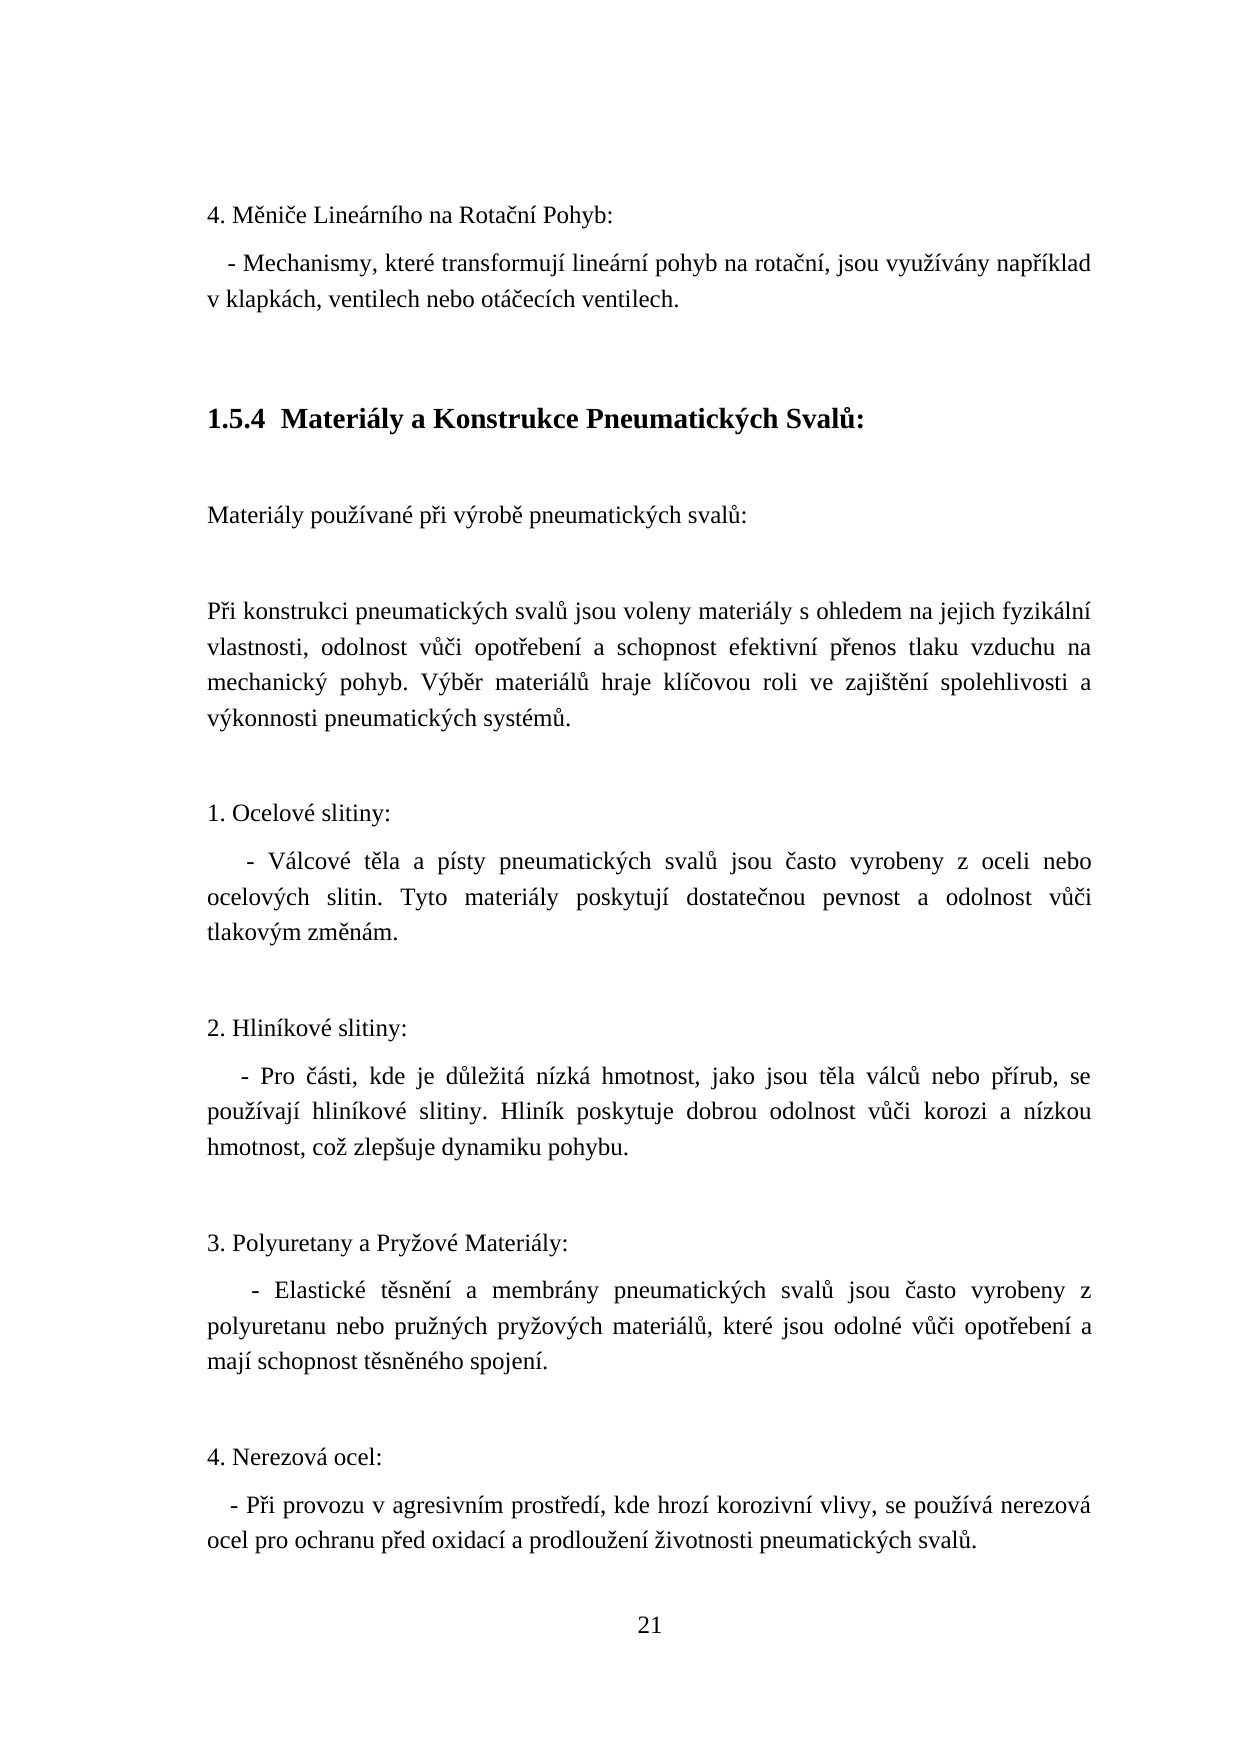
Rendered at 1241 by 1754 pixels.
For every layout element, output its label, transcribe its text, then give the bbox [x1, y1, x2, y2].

text 1. Ocelové slitiny: [207, 793, 1092, 829]
text 4. Nerezová ocel: [207, 1437, 1092, 1473]
text Materiály používané při výrobě pneumatických svalů: [207, 496, 1092, 531]
text - Válcové těla a písty pneumatických svalů jsou často vyrobeny z oceli nebo ocelových slitin. Tyto materiály poskytují dostatečnou pevnost a odolnost vůči tlakovým změnám. [207, 841, 1092, 948]
text - Mechanismy, které transformují lineární pohyb na rotační, jsou využívány například v klapkách, ventilech nebo otáčecích ventilech. [207, 243, 1092, 314]
text 3. Polyuretany a Pryžové Materiály: [207, 1223, 1092, 1258]
text - Při provozu v agresivním prostředí, kde hrozí korozivní vlivy, se používá nerezová ocel pro ochranu před oxidací a prodloužení životnosti pneumatických svalů. [207, 1485, 1092, 1556]
text - Elastické těsnění a membrány pneumatických svalů jsou často vyrobeny z polyuretanu nebo pružných pryžových materiálů, které jsou odolné vůči opotřebení a mají schopnost těsněného spojení. [207, 1271, 1092, 1377]
text - Pro části, kde je důležitá nízká hmotnost, jako jsou těla válců nebo přírub, se používají hliníkové slitiny. Hliník poskytuje dobrou odolnost vůči korozi a nízkou hmotnost, což zlepšuje dynamiku pohybu. [207, 1056, 1092, 1162]
subtitle Materiály a Konstrukce Pneumatických Svalů: [207, 400, 1092, 435]
text Při konstrukci pneumatických svalů jsou voleny materiály s ohledem na jejich fyzikální vlastnosti, odolnost vůči opotřebení a schopnost efektivní přenos tlaku vzduchu na mechanický pohyb. Výběr materiálů hraje klíčovou roli ve zajištění spolehlivosti a výkonnosti pneumatických systémů. [207, 591, 1092, 733]
text 2. Hliníkové slitiny: [207, 1008, 1092, 1043]
text 4. Měniče Lineárního na Rotační Pohyb: [207, 196, 1092, 231]
